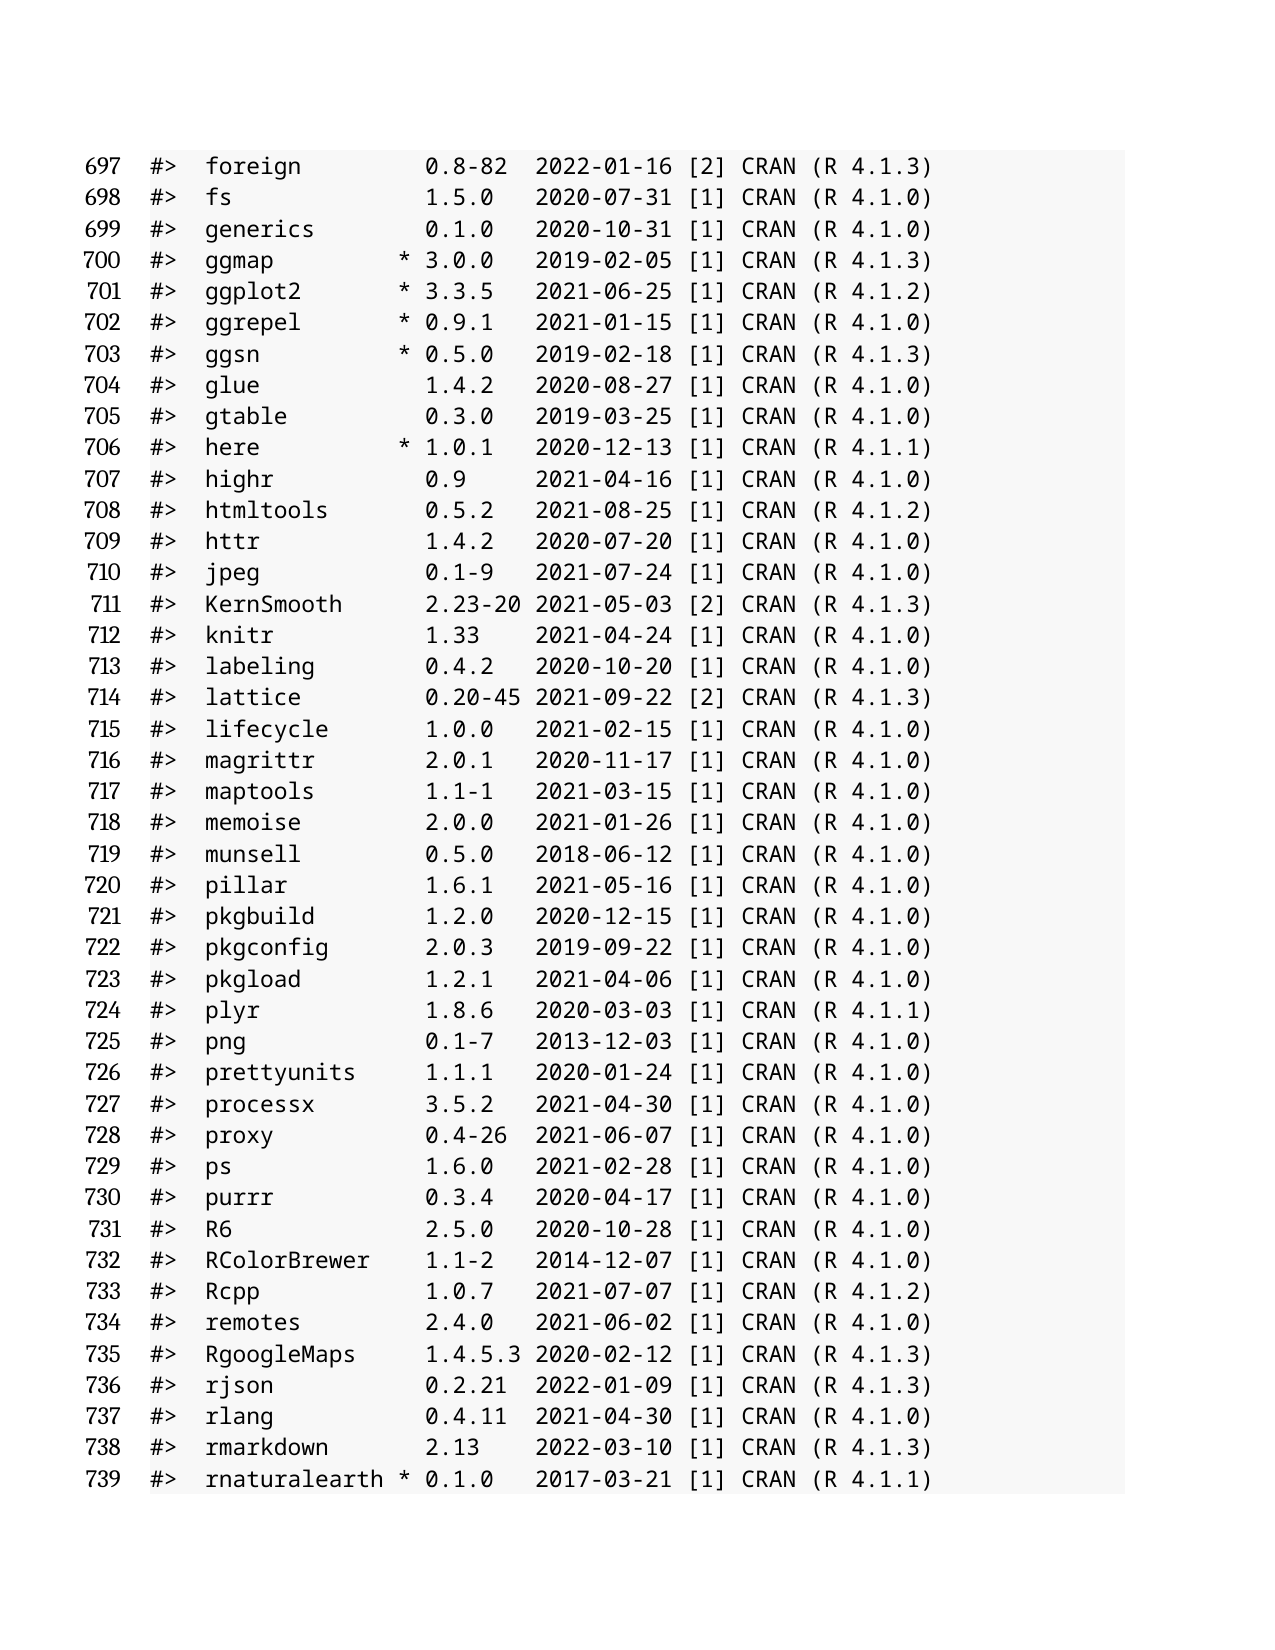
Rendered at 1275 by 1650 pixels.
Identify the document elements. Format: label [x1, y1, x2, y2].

text [150, 150, 1125, 1494]
